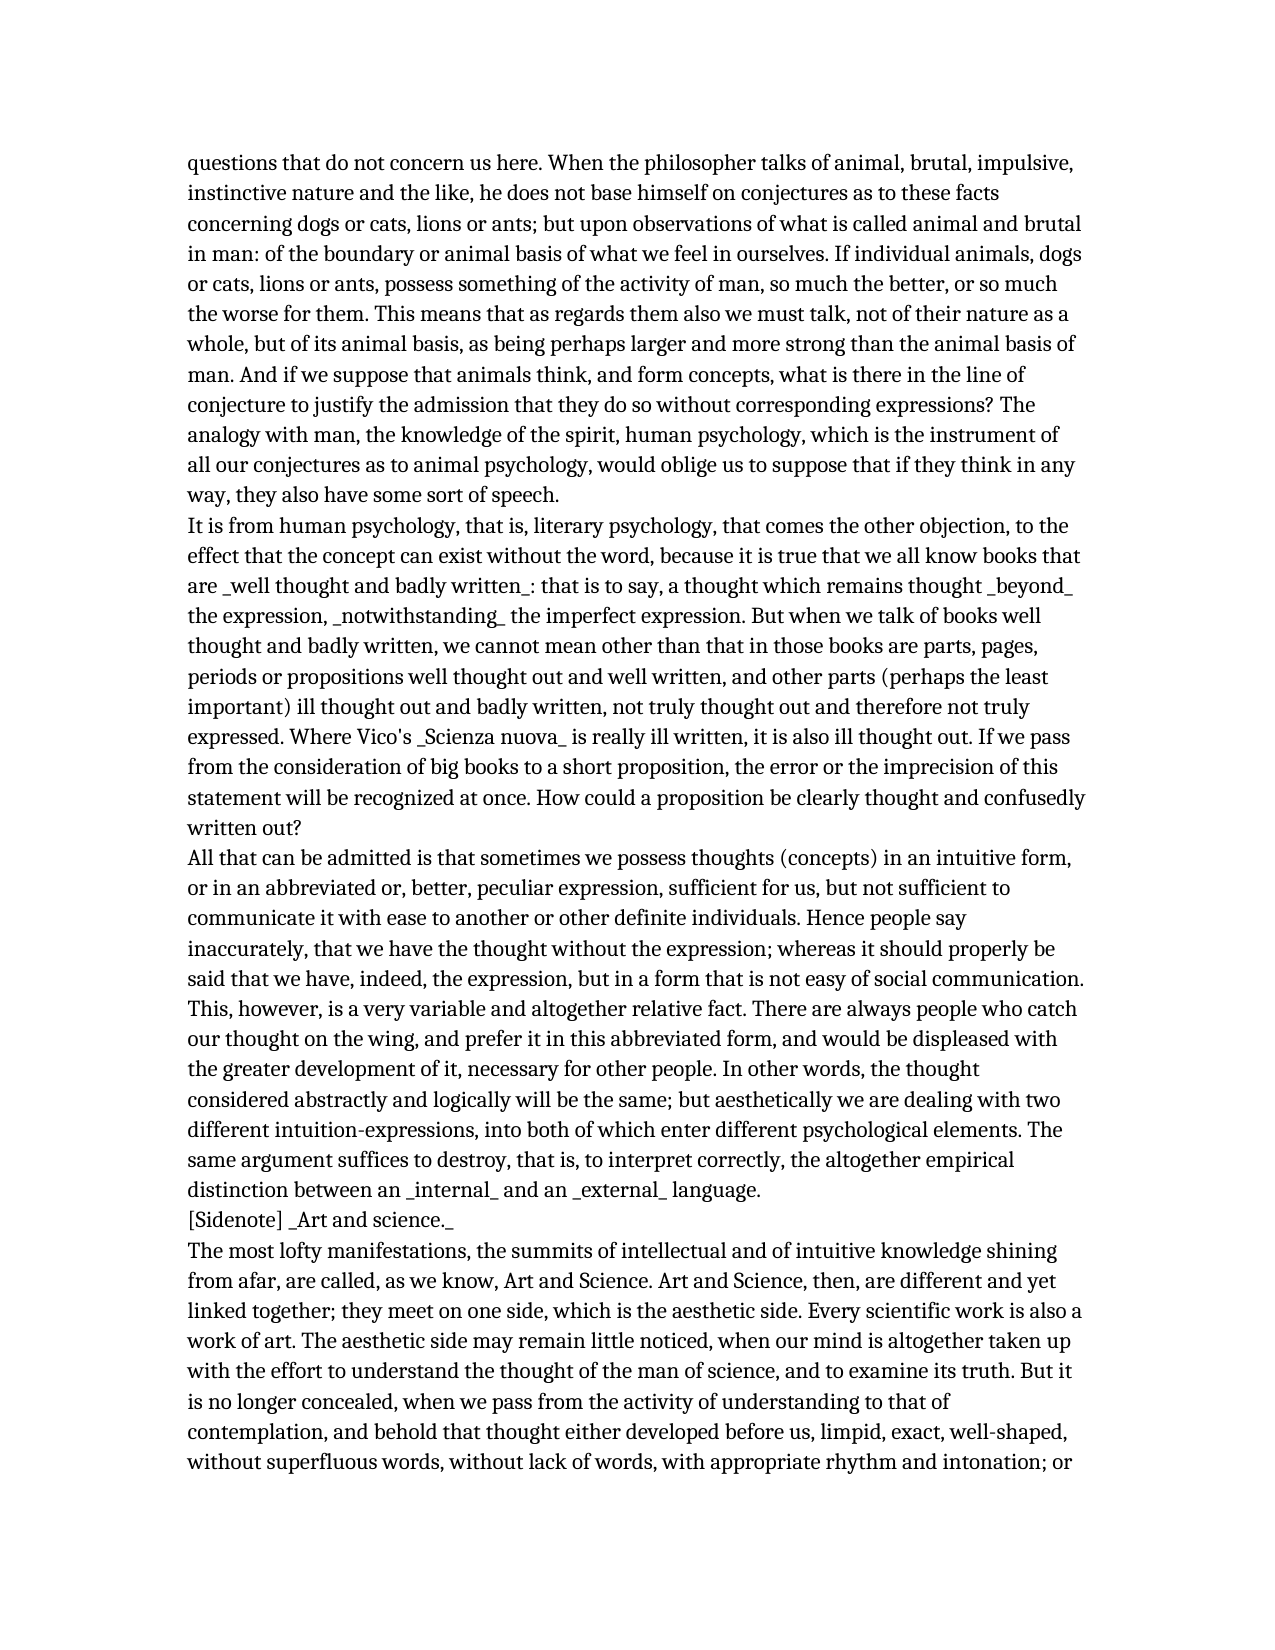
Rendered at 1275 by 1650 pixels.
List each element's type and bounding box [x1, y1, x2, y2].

text [187, 150, 1087, 1475]
